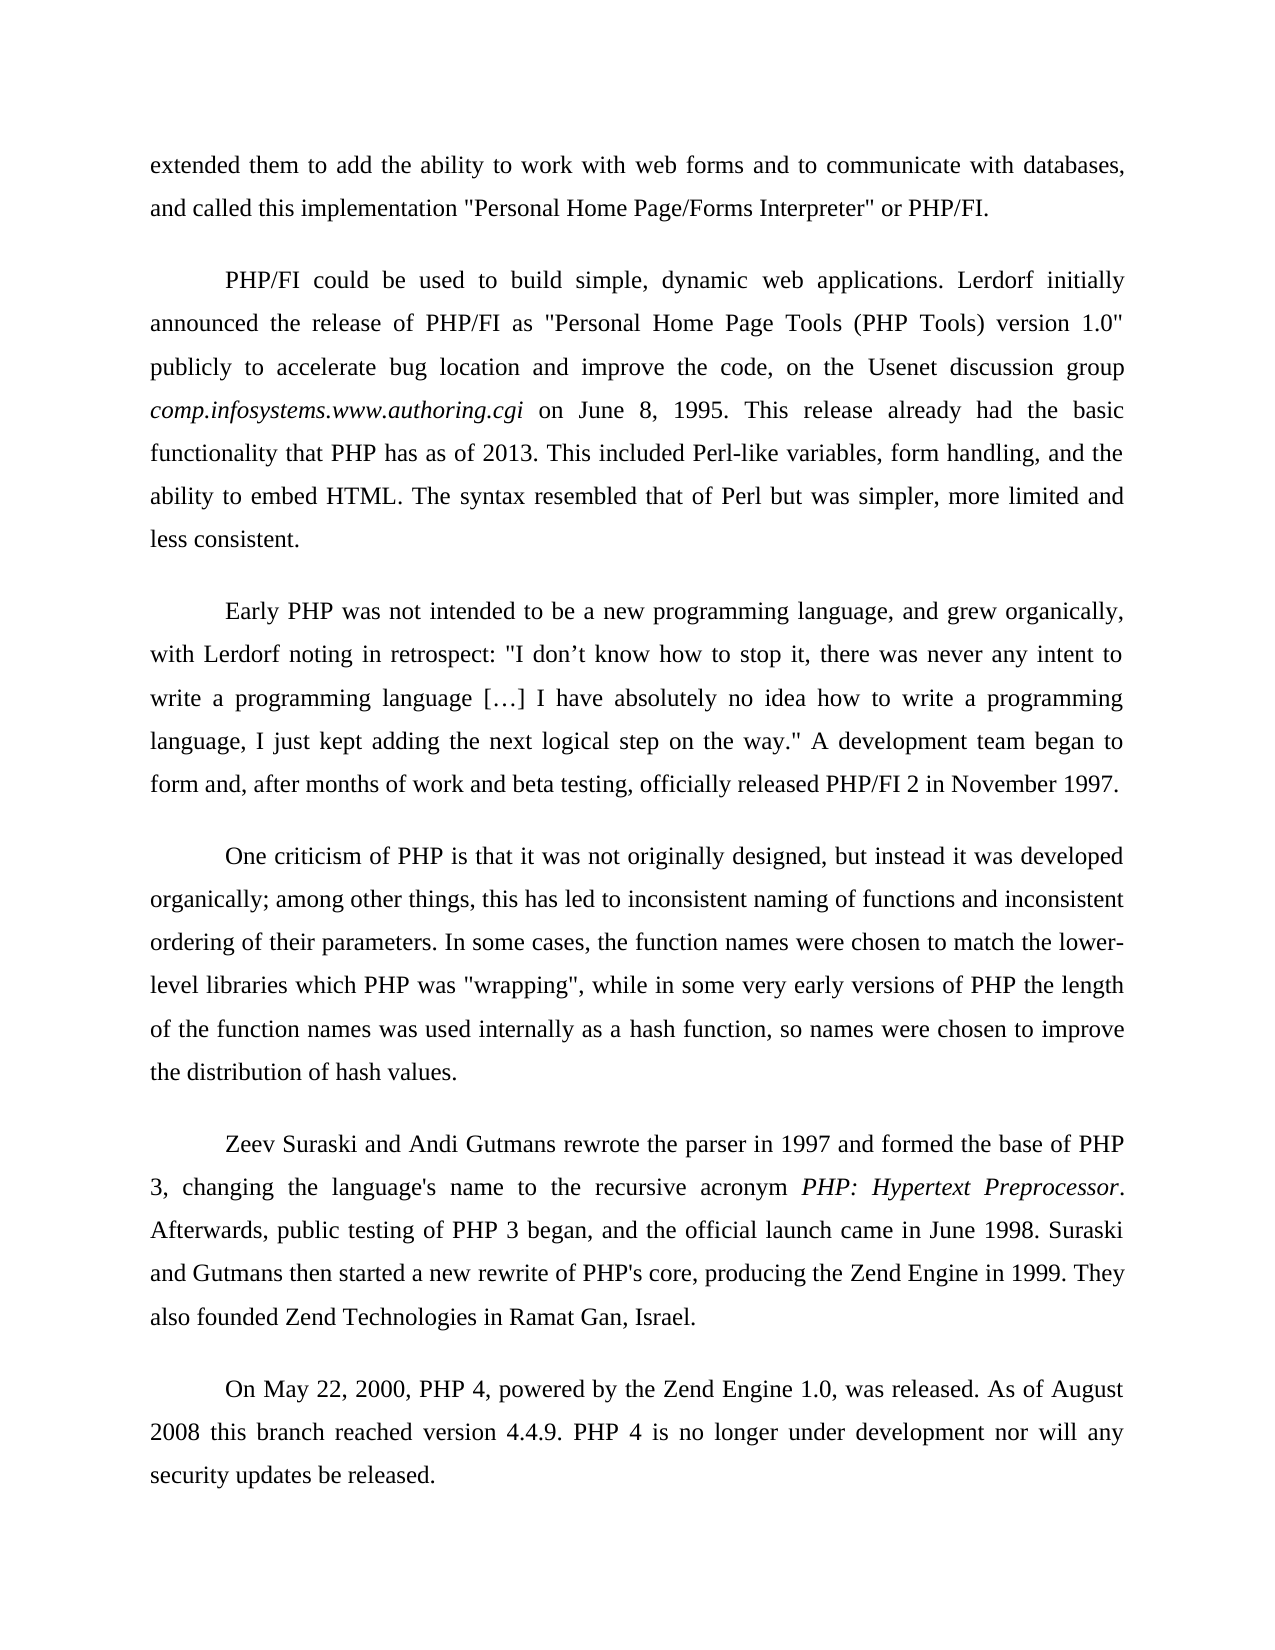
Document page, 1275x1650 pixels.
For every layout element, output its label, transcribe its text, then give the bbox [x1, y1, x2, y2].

text Zeev Suraski and Andi Gutmans rewrote the parser in 1997 and formed the base of PHP 3, changing the language's name to the recursive acronym PHP: Hypertext Preprocessor. Afterwards, public testing of PHP 3 began, and the official launch came in June 1998. Suraski and Gutmans then started a new rewrite of PHP's core, producing the Zend Engine in 1999. They also founded Zend Technologies in Ramat Gan, Israel. [150, 1129, 1125, 1330]
text One criticism of PHP is that it was not originally designed, but instead it was developed organically; among other things, this has led to inconsistent naming of functions and inconsistent ordering of their parameters. In some cases, the function names were chosen to match the lower-level libraries which PHP was "wrapping", while in some very early versions of PHP the length of the function names was used internally as a hash function, so names were chosen to improve the distribution of hash values. [150, 841, 1125, 1086]
text Early PHP was not intended to be a new programming language, and grew organically, with Lerdorf noting in retrospect: "I don’t know how to stop it, there was never any intent to write a programming language […] I have absolutely no idea how to write a programming language, I just kept adding the next logical step on the way." A development team began to form and, after months of work and beta testing, officially released PHP/FI 2 in November 1997. [150, 596, 1125, 798]
text PHP/FI could be used to build simple, dynamic web applications. Lerdorf initially announced the release of PHP/FI as "Personal Home Page Tools (PHP Tools) version 1.0" publicly to accelerate bug location and improve the code, on the Usenet discussion group comp.infosystems.www.authoring.cgi on June 8, 1995. This release already had the basic functionality that PHP has as of 2013. This included Perl-like variables, form handling, and the ability to embed HTML. The syntax resembled that of Perl but was simpler, more limited and less consistent. [150, 265, 1125, 553]
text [150, 150, 1125, 222]
text On May 22, 2000, PHP 4, powered by the Zend Engine 1.0, was released. As of August 2008 this branch reached version 4.4.9. PHP 4 is no longer under development nor will any security updates be released. [150, 1374, 1125, 1489]
